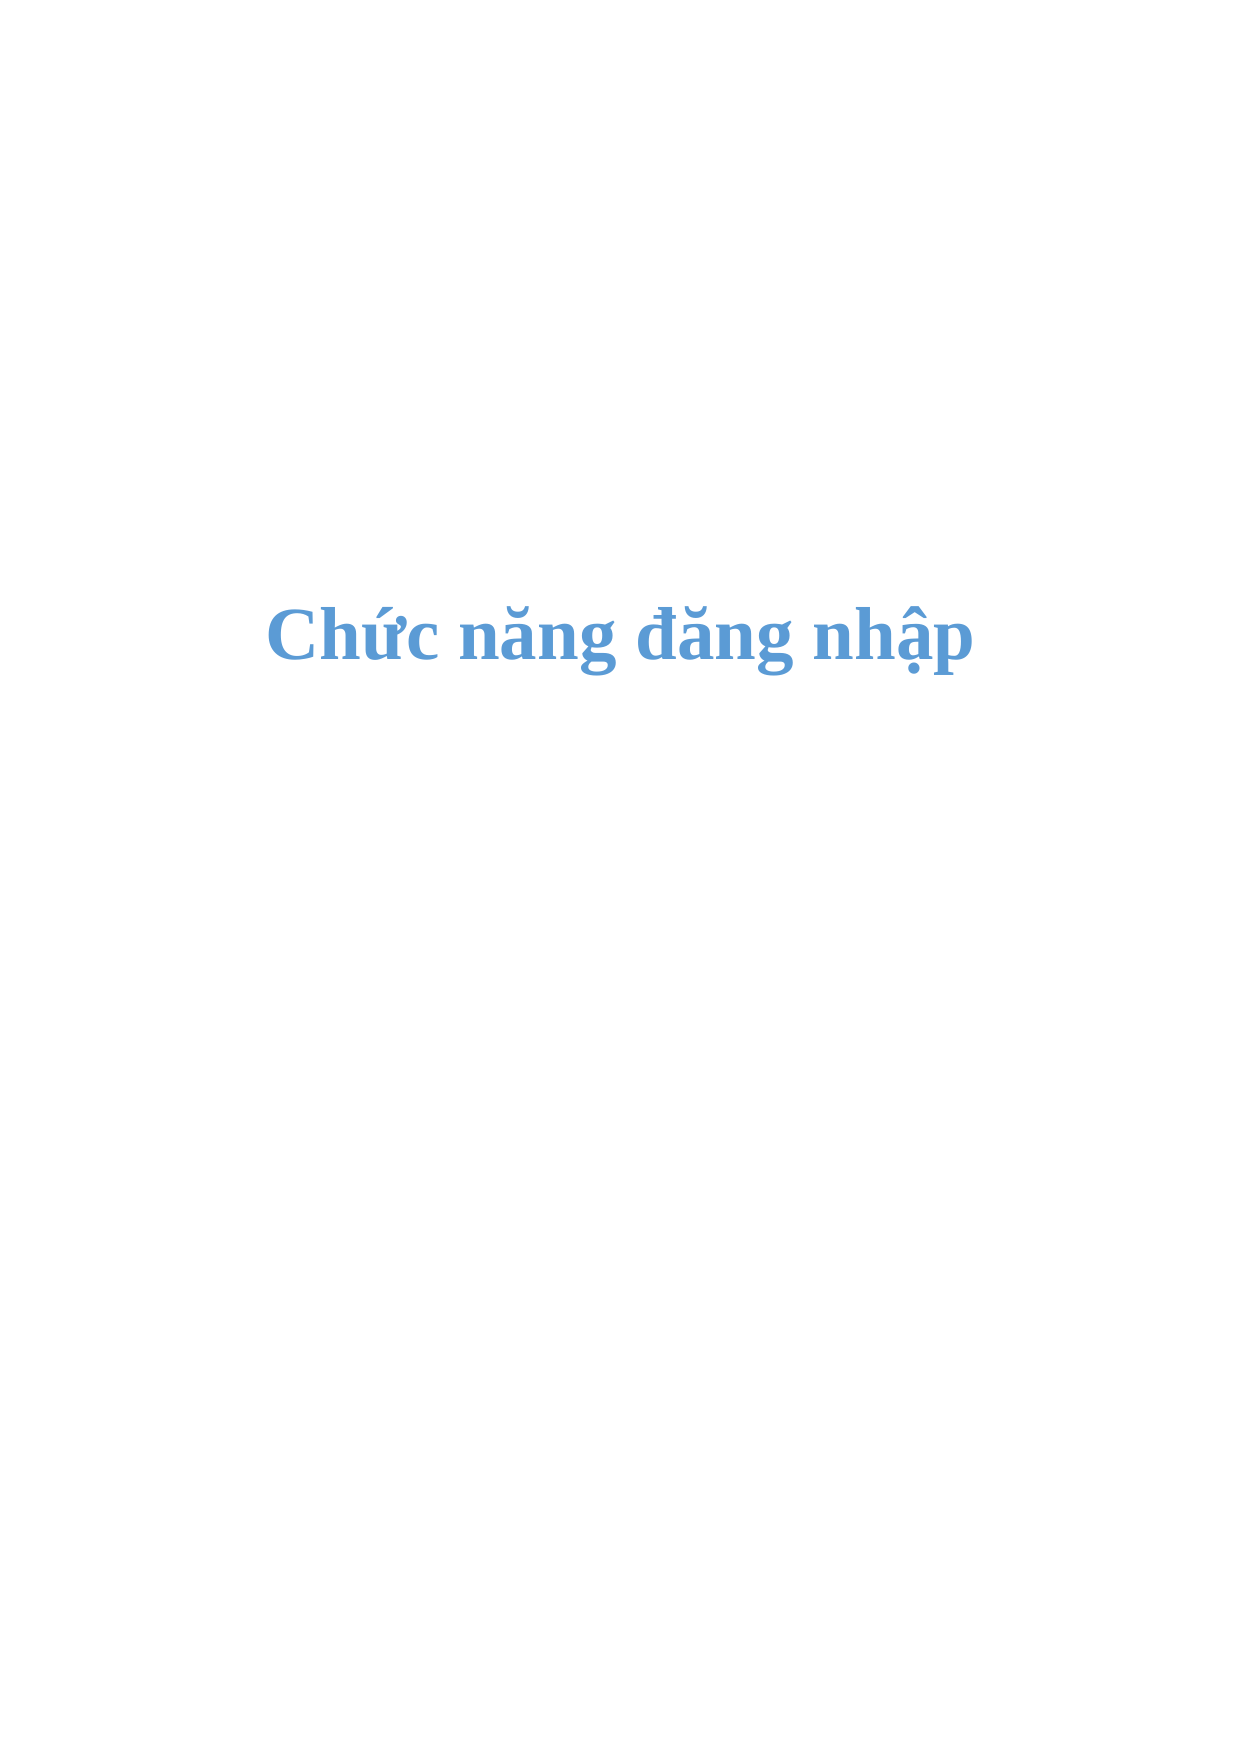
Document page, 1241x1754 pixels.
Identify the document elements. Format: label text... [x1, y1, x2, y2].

text Chức năng đăng nhập [150, 589, 1090, 675]
